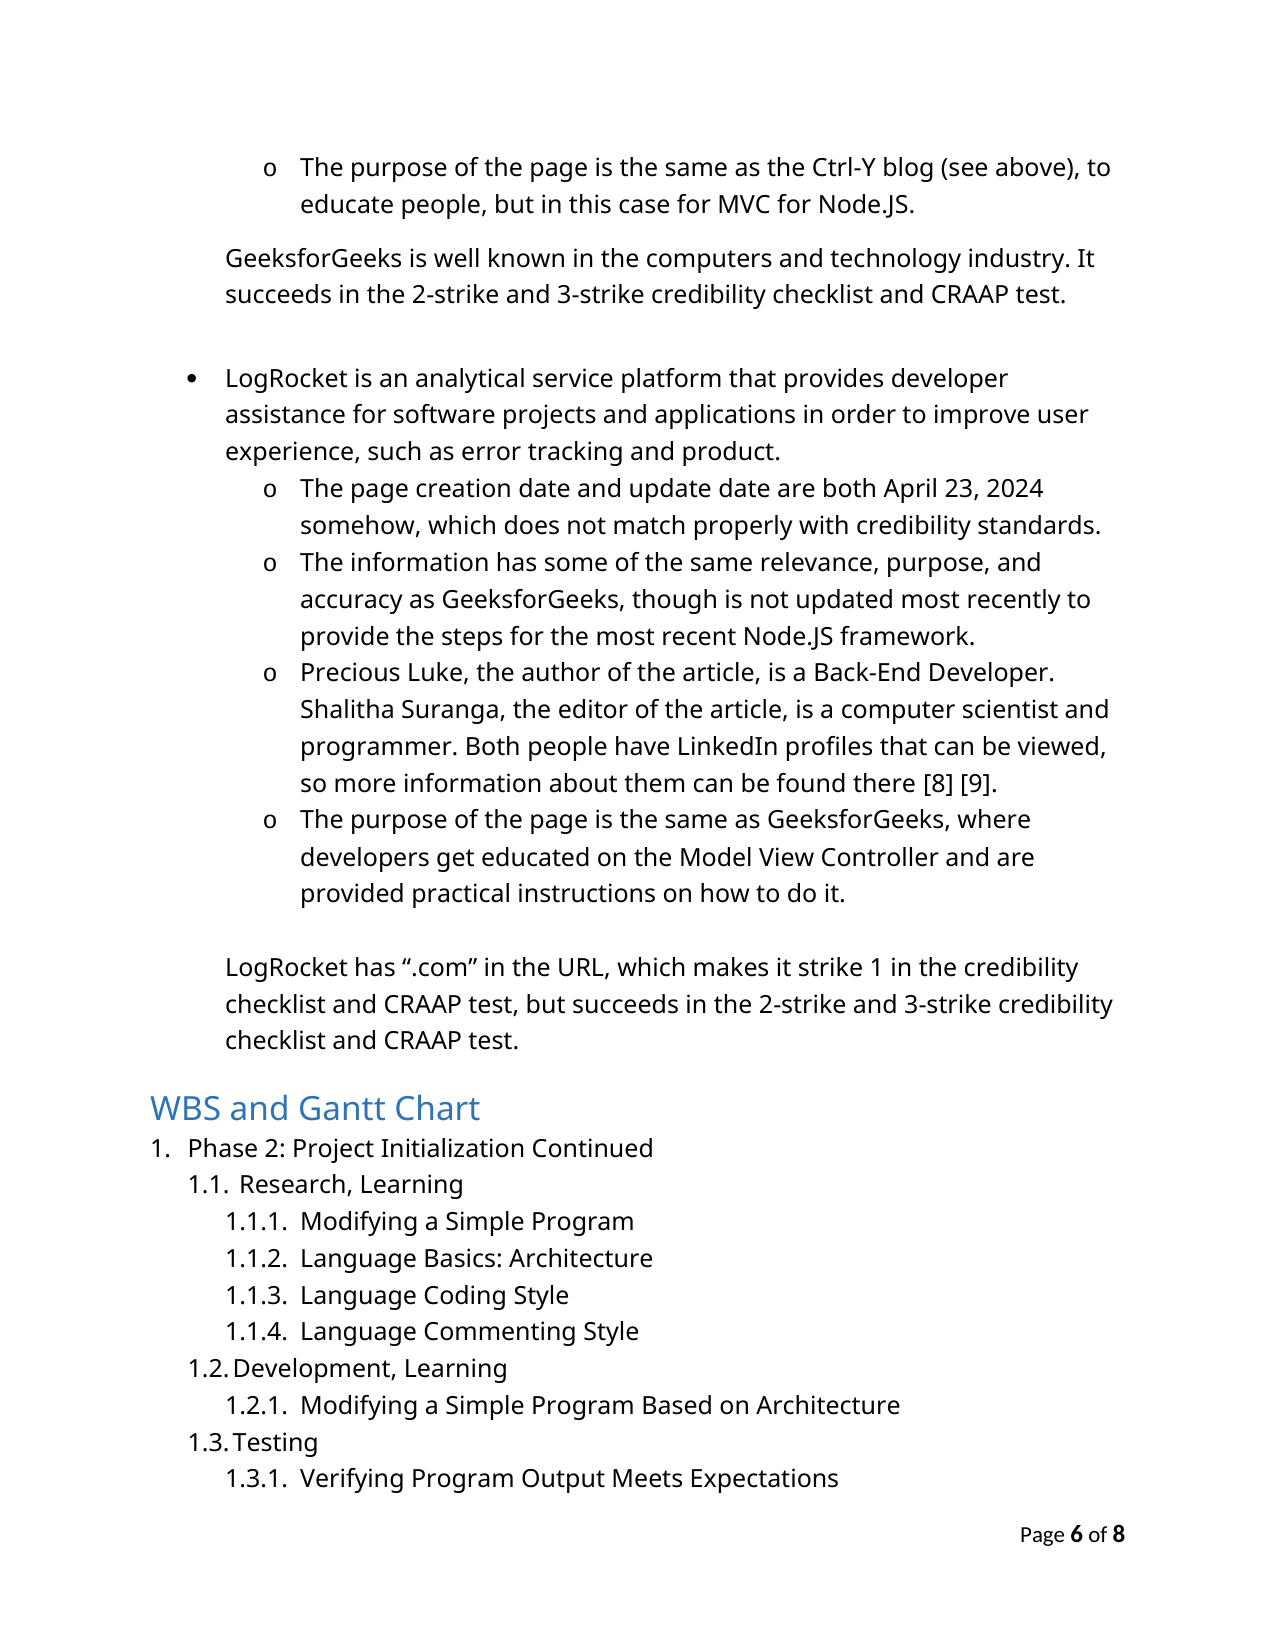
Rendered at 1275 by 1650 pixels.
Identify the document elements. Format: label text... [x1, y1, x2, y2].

list Language Basics: Architecture [225, 1241, 1125, 1274]
list Testing [187, 1424, 1125, 1458]
list LogRocket has “.com” in the URL, which makes it strike 1 in the credibility checklist and CRAAP test, but succeeds in the 2-strike and 3-strike credibility checklist and CRAAP test. [225, 913, 1125, 1057]
list The purpose of the page is the same as the Ctrl-Y blog (see above), to educate people, but in this case for MVC for Node.JS. [262, 150, 1125, 221]
list Phase 2: Project Initialization Continued [150, 1130, 1125, 1164]
list Modifying a Simple Program [225, 1204, 1125, 1238]
list The information has some of the same relevance, purpose, and accuracy as GeeksforGeeks, though is not updated most recently to provide the steps for the most recent Node.JS framework. [262, 544, 1125, 652]
text GeeksforGeeks is well known in the computers and technology industry. It succeeds in the 2-strike and 3-strike credibility checklist and CRAAP test. [225, 240, 1125, 341]
list LogRocket is an analytical service platform that provides developer assistance for software projects and applications in order to improve user experience, such as error tracking and product. [187, 360, 1125, 468]
list The page creation date and update date are both April 23, 2024 somehow, which does not match properly with credibility standards. [262, 471, 1125, 542]
list Verifying Program Output Meets Expectations [225, 1461, 1125, 1495]
list Modifying a Simple Program Based on Architecture [225, 1388, 1125, 1422]
list Language Commenting Style [225, 1314, 1125, 1348]
list Development, Learning [187, 1351, 1125, 1385]
list The purpose of the page is the same as GeeksforGeeks, where developers get educated on the Model View Controller and are provided practical instructions on how to do it. [262, 802, 1125, 910]
subtitle WBS and Gantt Chart [150, 1085, 1125, 1130]
list Language Coding Style [225, 1277, 1125, 1311]
list Precious Luke, the author of the article, is a Back-End Developer. Shalitha Suranga, the editor of the article, is a computer scientist and programmer. Both people have LinkedIn profiles that can be viewed, so more information about them can be found there . [262, 655, 1125, 799]
list Research, Learning [187, 1167, 1125, 1201]
